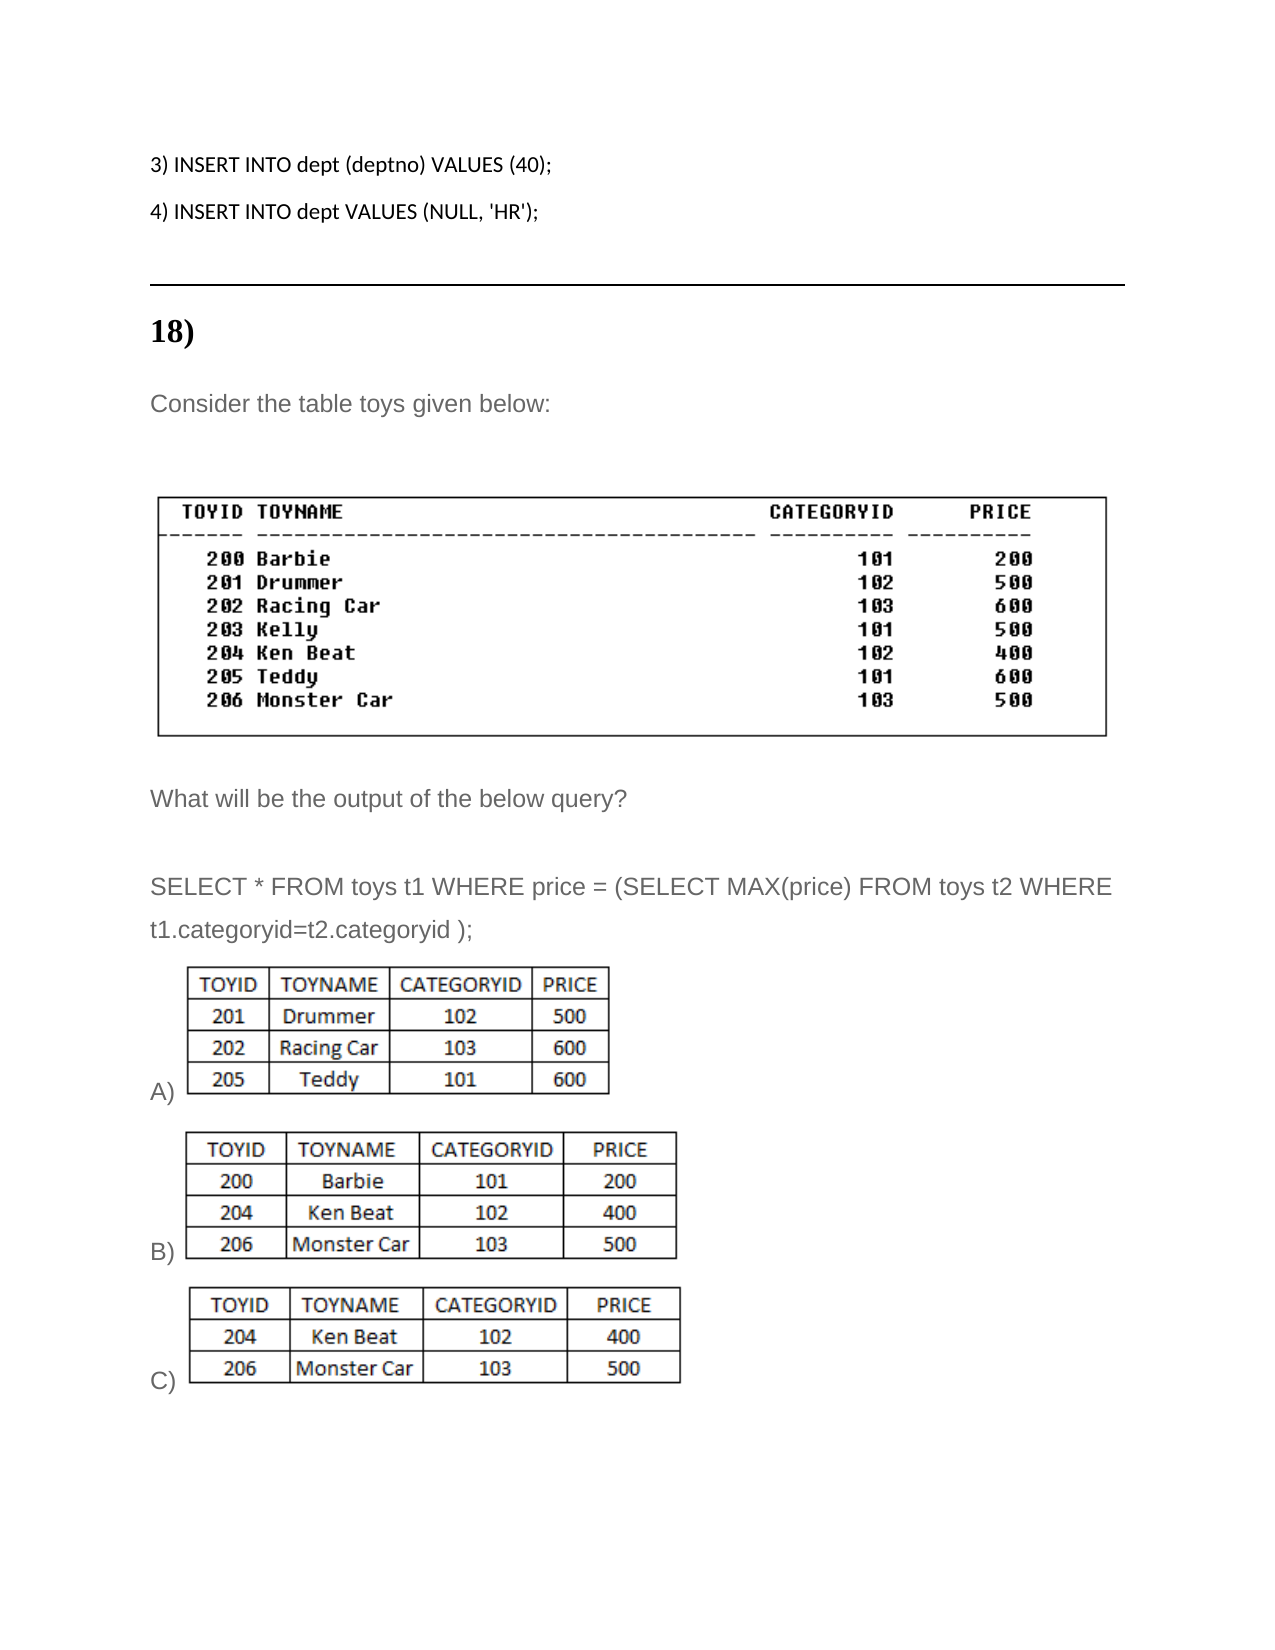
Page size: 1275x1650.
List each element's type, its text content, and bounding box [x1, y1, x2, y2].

picture [182, 963, 613, 1101]
text 4) INSERT INTO dept VALUES (NULL, 'HR'); [150, 197, 1125, 225]
text 3) INSERT INTO dept (deptno) VALUES (40); [150, 150, 1125, 178]
picture [183, 1284, 689, 1390]
picture [150, 486, 1115, 751]
text Consider the table toys given below: [150, 374, 1125, 418]
text What will be the output of the below query? SELECT * FROM toys t1 WHERE price = (SELECT MAX(price) FROM toys t2 WHERE t1.categoryid=t2.categoryid ); [150, 769, 1125, 944]
picture [182, 1124, 682, 1261]
subtitle 18) [150, 305, 1125, 349]
